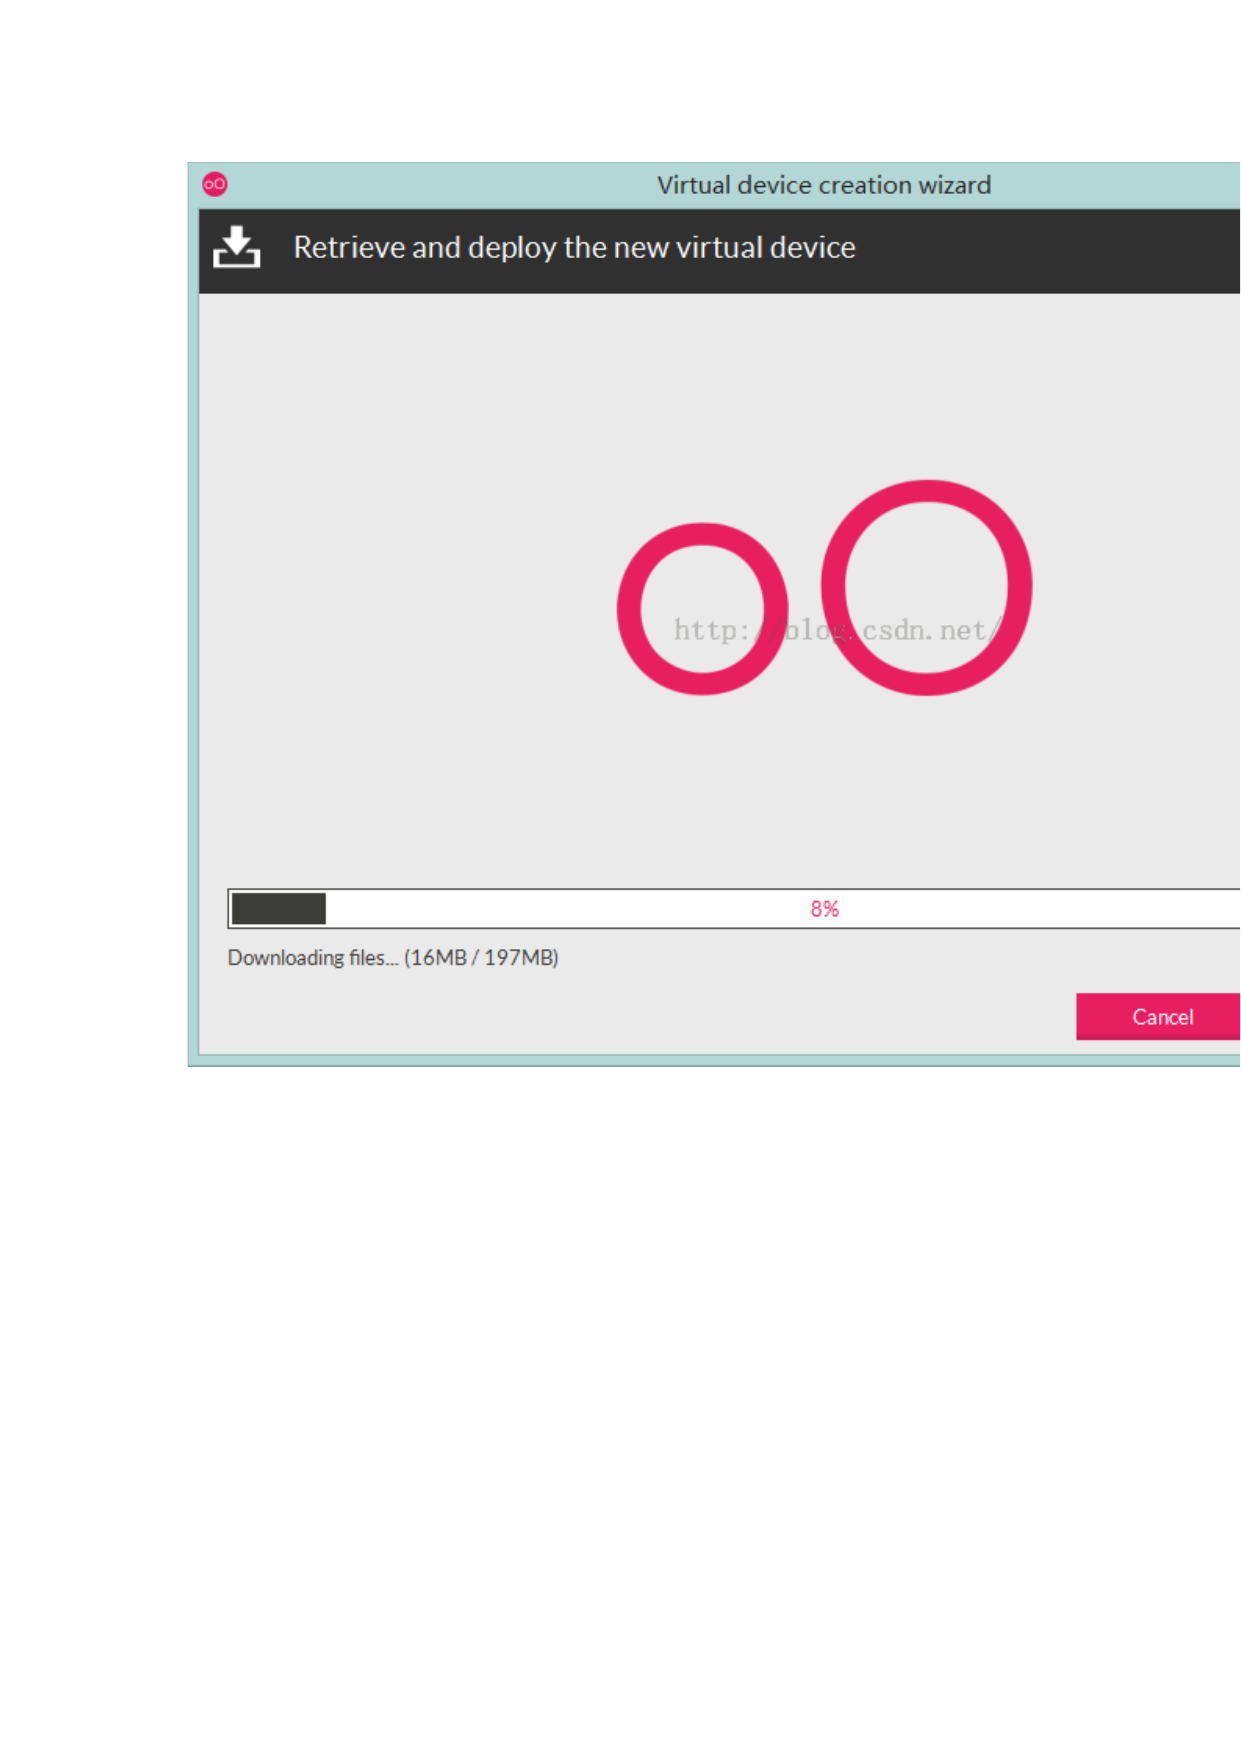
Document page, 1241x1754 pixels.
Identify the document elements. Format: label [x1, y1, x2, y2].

picture [187, 162, 1241, 1067]
